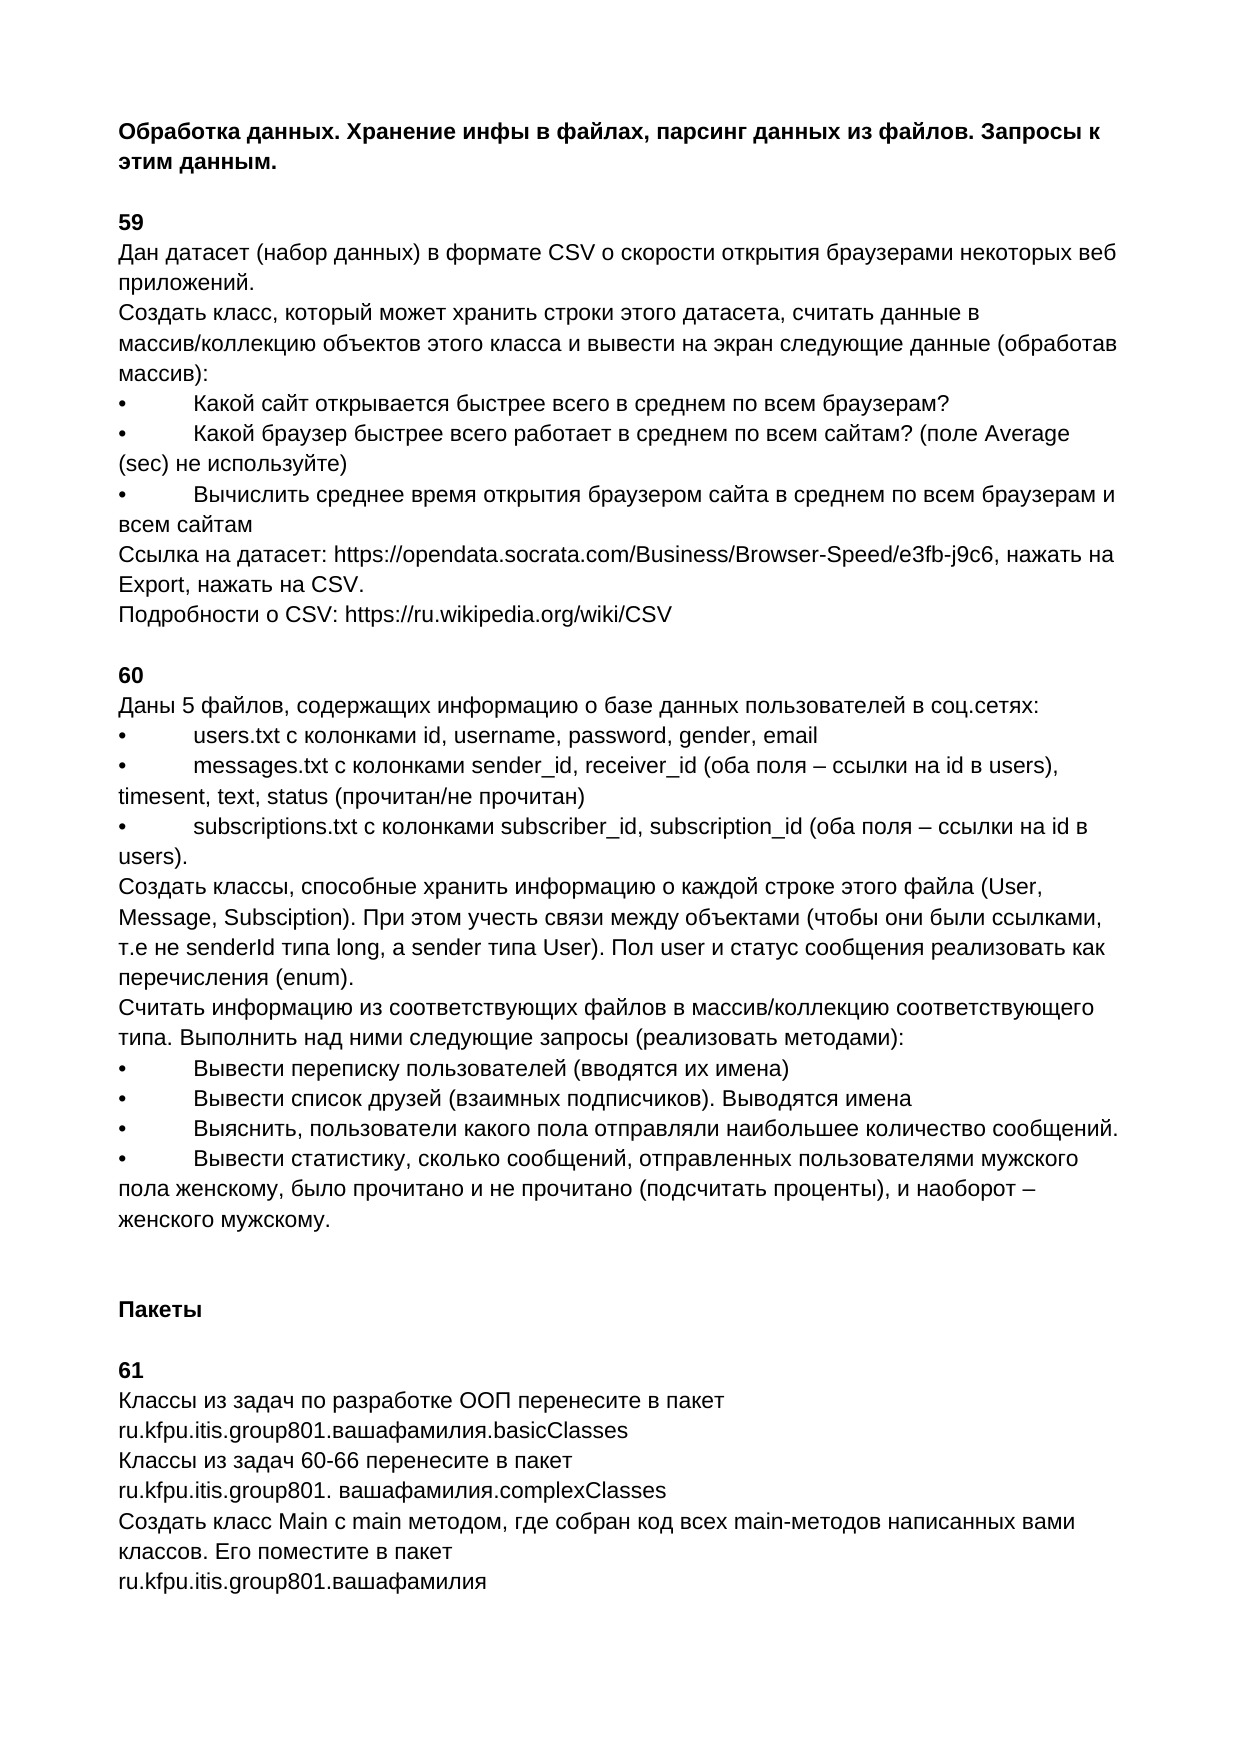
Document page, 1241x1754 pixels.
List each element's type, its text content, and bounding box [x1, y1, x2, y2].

text Пакеты [118, 1296, 1122, 1322]
text 61 [118, 1357, 1122, 1383]
text 59 [118, 209, 1122, 235]
text Обработка данных. Хранение инфы в файлах, парсинг данных из файлов. Запросы к этим данным. [118, 118, 1122, 174]
text Дан датасет (набор данных) в формате CSV о скорости открытия браузерами некоторых веб приложений. Создать класс, который может хранить строки этого датасета, считать данные в массив/коллекцию объектов этого класса и вывести на экран следующие данные (обработав массив): • Какой сайт открывается быстрее всего в среднем по всем браузерам? • Какой браузер быстрее всего работает в среднем по всем сайтам? (поле Average (sec) не используйте) • Вычислить среднее время открытия браузером сайта в среднем по всем браузерам и всем сайтам Ссылка на датасет: https://opendata.socrata.com/Business/Browser-Speed/e3fb-j9c6, нажать на Export, нажать на CSV. Подробности о CSV: https://ru.wikipedia.org/wiki/CSV 60 Даны 5 файлов, содержащих информацию о базе данных пользователей в соц.сетях: • users.txt с колонками id, username, password, gender, email • messages.txt с колонками sender_id, receiver_id (оба поля – ссылки на id в users), timesent, text, status (прочитан/не прочитан) • subscriptions.txt с колонками subscriber_id, subscription_id (оба поля – ссылки на id в users). Создать классы, способные хранить информацию о каждой строке этого файла (User, Message, Subsciption). При этом учесть связи между объектами (чтобы они были ссылками, т.е не senderId типа long, а sender типа User). Пол user и статус сообщения реализовать как перечисления (enum). Считать информацию из соответствующих файлов в массив/коллекцию соответствующего типа. Выполнить над ними следующие запросы (реализовать методами): • Вывести переписку пользователей (вводятся их имена) • Вывести список друзей (взаимных подписчиков). Выводятся имена • Выяснить, пользователи какого пола отправляли наибольшее количество сообщений. • Вывести статистику, сколько сообщений, отправленных пользователями мужского пола женскому, было прочитано и не прочитано (подсчитать проценты), и наоборот – женского мужскому. [118, 239, 1122, 1262]
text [118, 1387, 1122, 1594]
